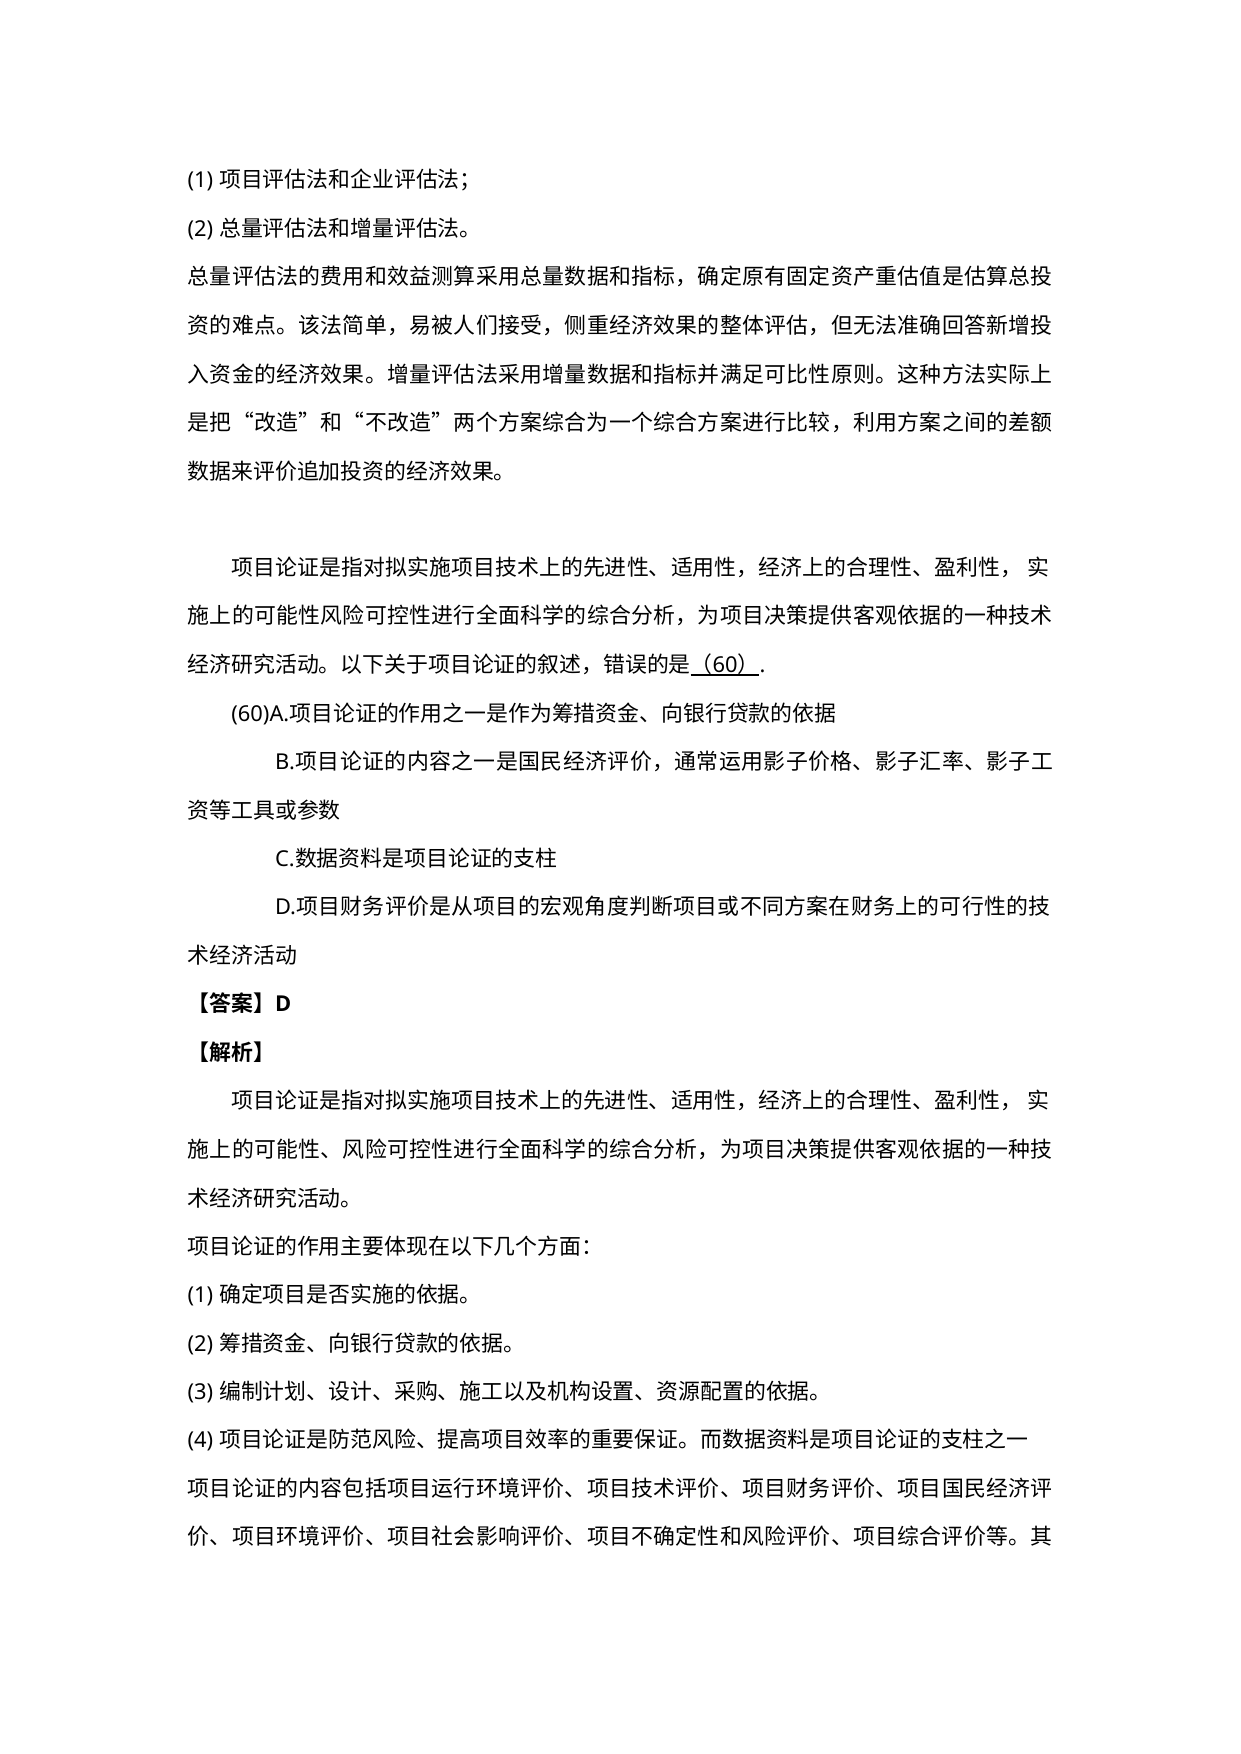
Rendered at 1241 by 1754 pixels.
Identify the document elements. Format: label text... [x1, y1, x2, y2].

text (3) 编制计划、设计、采购、施工以及机构设置、资源配置的依据。 [187, 1373, 1053, 1406]
text (2) 总量评估法和增量评估法。 [187, 210, 1053, 243]
text (4) 项目论证是防范风险、提高项目效率的重要保证。而数据资料是项目论证的支柱之一 [187, 1422, 1053, 1454]
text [187, 1470, 1053, 1551]
text (1) 确定项目是否实施的依据。 [187, 1277, 1053, 1309]
text 项目论证是指对拟实施项目技术上的先进性、适用性，经济上的合理性、盈利性， 实施上的可能性、风险可控性进行全面科学的综合分析，为项目决策提供客观依据的一种技术经济研究活动。 [187, 1083, 1053, 1213]
text 【解析】 [187, 1034, 1053, 1067]
text 总量评估法的费用和效益测算采用总量数据和指标，确定原有固定资产重估值是估算总投资的难点。该法简单，易被人们接受，侧重经济效果的整体评估，但无法准确回答新增投入资金的经济效果。增量评估法采用增量数据和指标并满足可比性原则。这种方法实际上是把“改造”和“不改造”两个方案综合为一个综合方案进行比较，利用方案之间的差额数据来评价追加投资的经济效果。 [187, 259, 1053, 486]
text 【答案】D [187, 986, 1053, 1018]
text 项目论证的作用主要体现在以下几个方面： [187, 1228, 1053, 1261]
text 项目论证是指对拟实施项目技术上的先进性、适用性，经济上的合理性、盈利性， 实施上的可能性风险可控性进行全面科学的综合分析，为项目决策提供客观依据的一种技术经济研究活动。以下关于项目论证的叙述，错误的是（60）. [187, 549, 1053, 679]
text C.数据资料是项目论证的支柱 [187, 841, 1053, 873]
text (60)A.项目论证的作用之一是作为筹措资金、向银行贷款的依据 [187, 695, 1053, 728]
text D.项目财务评价是从项目的宏观角度判断项目或不同方案在财务上的可行性的技术经济活动 [187, 889, 1053, 970]
text B.项目论证的内容之一是国民经济评价，通常运用影子价格、影子汇率、影子工资等工具或参数 [187, 743, 1053, 825]
text (1) 项目评估法和企业评估法； [187, 162, 1053, 194]
text (2) 筹措资金、向银行贷款的依据。 [187, 1325, 1053, 1358]
